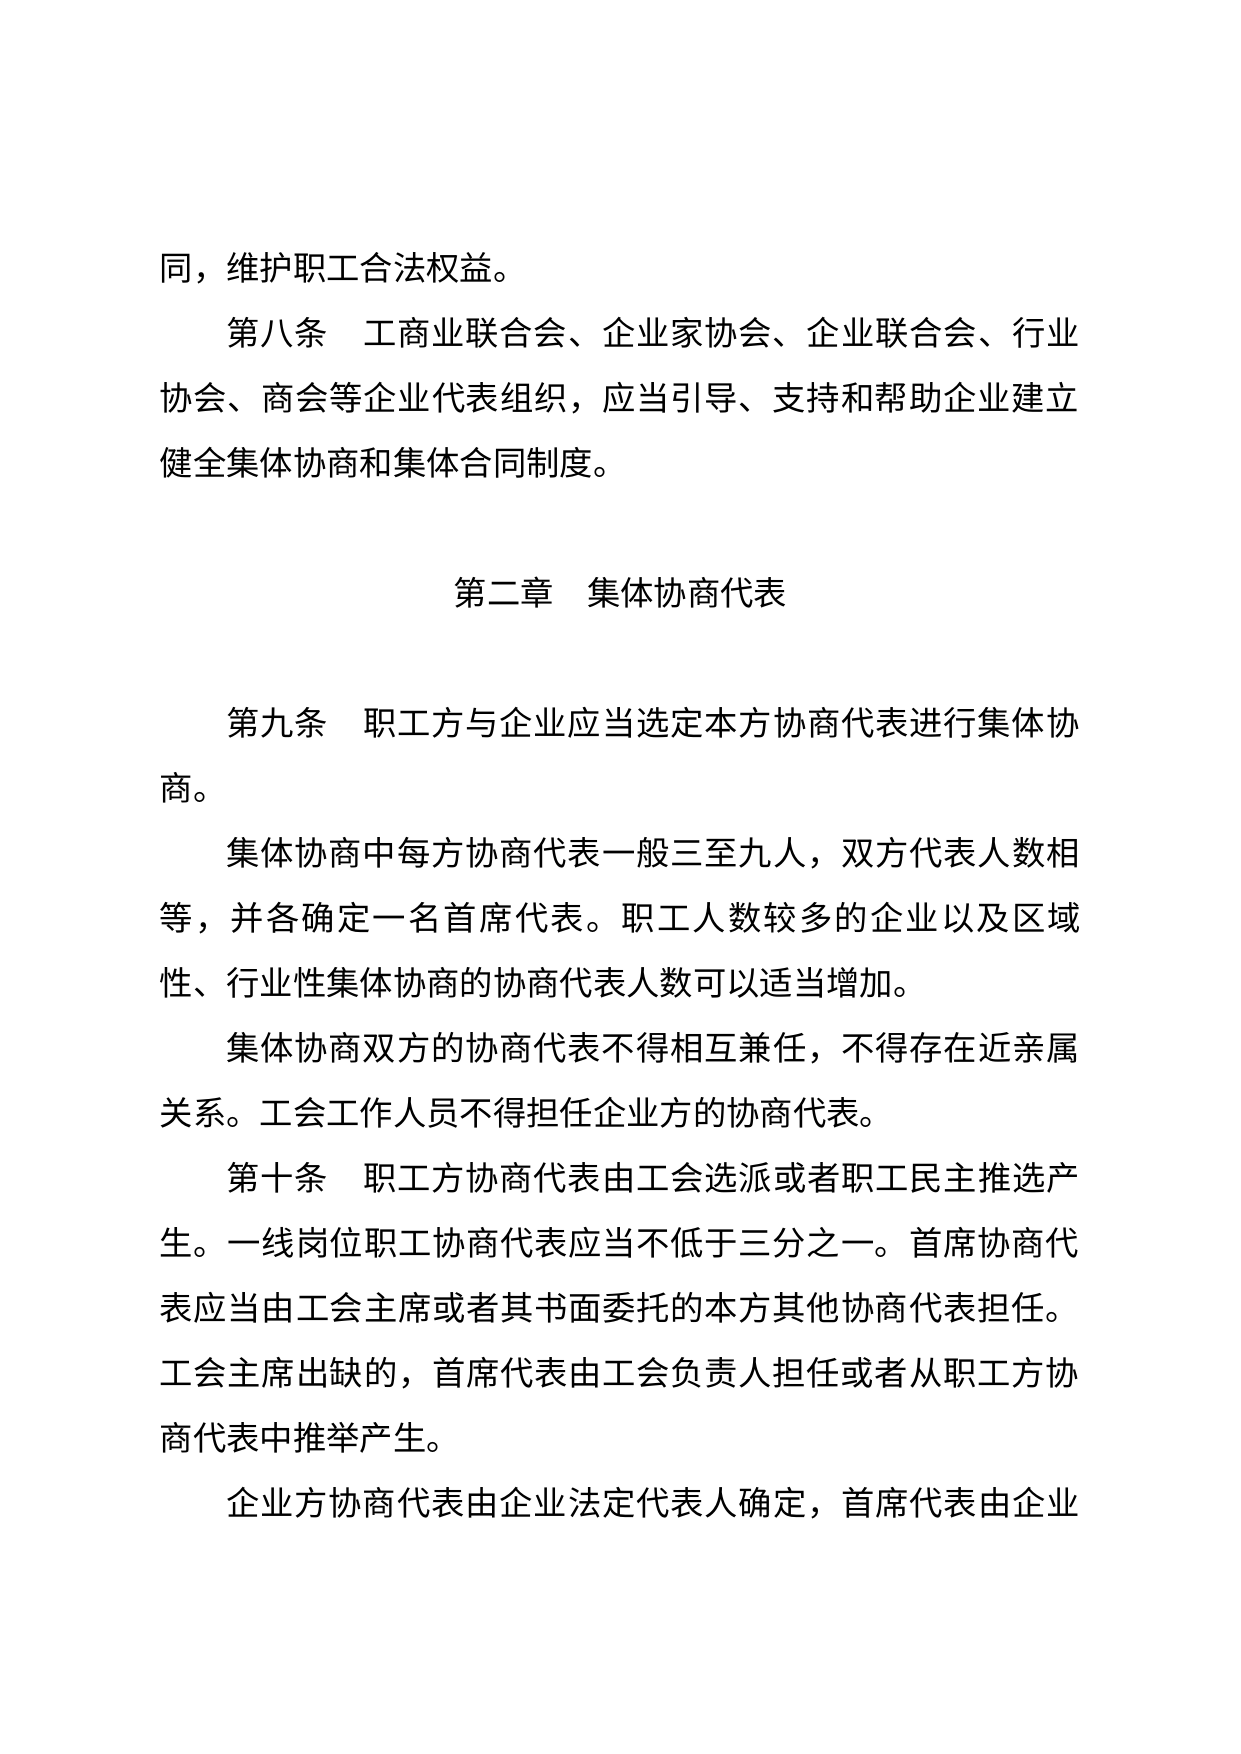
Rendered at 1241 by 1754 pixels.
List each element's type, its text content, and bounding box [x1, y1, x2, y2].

text 集体协商双方的协商代表不得相互兼任，不得存在近亲属关系。工会工作人员不得担任企业方的协商代表。 [159, 1013, 1081, 1143]
text 第十条 职工方协商代表由工会选派或者职工民主推选产生。一线岗位职工协商代表应当不低于三分之一。首席协商代表应当由工会主席或者其书面委托的本方其他协商代表担任。工会主席出缺的，首席代表由工会负责人担任或者从职工方协商代表中推举产生。 [159, 1143, 1081, 1468]
text 第二章 集体协商代表 [159, 558, 1081, 623]
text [159, 233, 1081, 298]
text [159, 1468, 1081, 1533]
text 集体协商中每方协商代表一般三至九人，双方代表人数相等，并各确定一名首席代表。职工人数较多的企业以及区域性、行业性集体协商的协商代表人数可以适当增加。 [159, 818, 1081, 1013]
text 第九条 职工方与企业应当选定本方协商代表进行集体协商。 [159, 688, 1081, 818]
text 第八条 工商业联合会、企业家协会、企业联合会、行业协会、商会等企业代表组织，应当引导、支持和帮助企业建立健全集体协商和集体合同制度。 [159, 298, 1081, 493]
